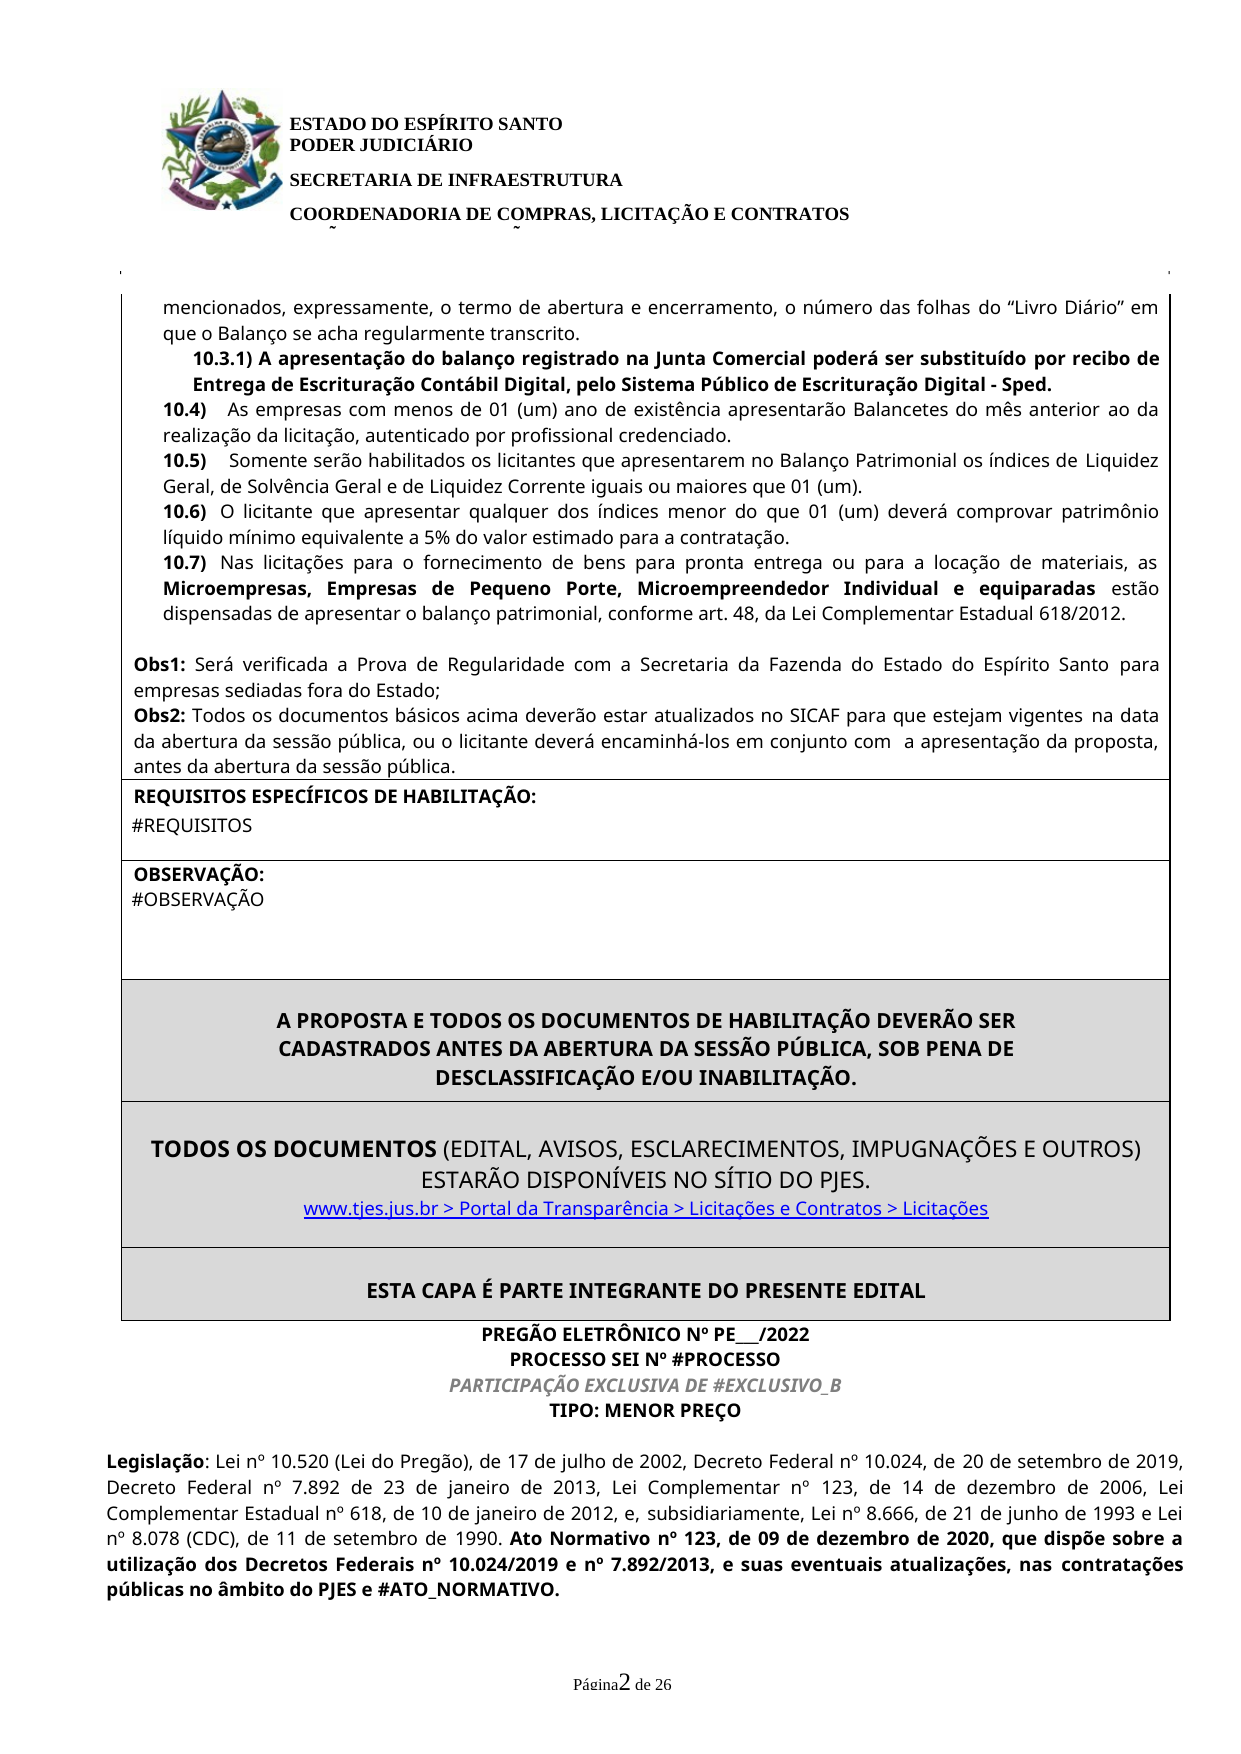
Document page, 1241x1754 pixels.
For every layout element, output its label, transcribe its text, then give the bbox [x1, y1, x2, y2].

table_cell REQUISITOS ESPECÍFICOS DE HABILITAÇÃO: [122, 780, 1169, 809]
text TIPO: MENOR PREÇO [106, 1398, 1184, 1423]
table_cell TODOS OS DOCUMENTOS (EDITAL, AVISOS, ESCLARECIMENTOS, IMPUGNAÇÕES E OUTROS) ESTARÃO DISPONÍVEIS NO SÍTIO DO PJES. www.tjes.jus.br > Portal da Transparência > Licitações e Contratos > Licitações [122, 1102, 1169, 1247]
table_cell ESTA CAPA É PARTE INTEGRANTE DO PRESENTE EDITAL [122, 1248, 1169, 1320]
table_cell #REQUISITOS [122, 809, 1169, 860]
picture [161, 88, 283, 211]
table_header mencionados, expressamente, o termo de abertura e encerramento, o número das folhas do “Livro Diário” em que o Balanço se acha regularmente transcrito. 10.3.1) A apresentação do balanço registrado na Junta Comercial poderá ser substituído por recibo de Entrega de Escrituração Contábil Digital, pelo Sistema Público de Escrituração Digital - Sped. As empresas com menos de 01 (um) ano de existência apresentarão Balancetes do mês anterior ao da realização da licitação, autenticado por profissional credenciado. Somente serão habilitados os licitantes que apresentarem no Balanço Patrimonial os índices de Liquidez Geral, de Solvência Geral e de Liquidez Corrente iguais ou maiores que 01 (um). O licitante que apresentar qualquer dos índices menor do que 01 (um) deverá comprovar patrimônio líquido mínimo equivalente a 5% do valor estimado para a contratação. Nas licitações para o fornecimento de bens para pronta entrega ou para a locação de materiais, as Microempresas, Empresas de Pequeno Porte, Microempreendedor Individual e equiparadas estão dispensadas de apresentar o balanço patrimonial, conforme art. 48, da Lei Complementar Estadual 618/2012. Obs1: Será verificada a Prova de Regularidade com a Secretaria da Fazenda do Estado do Espírito Santo para empresas sediadas fora do Estado; Obs2: Todos os documentos básicos acima deverão estar atualizados no SICAF para que estejam vigentes na data da abertura da sessão pública, ou o licitante deverá encaminhá-los em conjunto com a apresentação da proposta, antes da abertura da sessão pública. [122, 294, 1169, 779]
text PREGÃO ELETRÔNICO Nº PE___/2022 [106, 1321, 1184, 1347]
text PARTICIPAÇÃO EXCLUSIVA DE #EXCLUSIVO_B [106, 1372, 1184, 1398]
table_cell A PROPOSTA E TODOS OS DOCUMENTOS DE HABILITAÇÃO DEVERÃO SER CADASTRADOS ANTES DA ABERTURA DA SESSÃO PÚBLICA, SOB PENA DE DESCLASSIFICAÇÃO E/OU INABILITAÇÃO. [122, 980, 1169, 1101]
text PROCESSO SEI Nº #PROCESSO [106, 1347, 1184, 1372]
text Legislação: Lei nº 10.520 (Lei do Pregão), de 17 de julho de 2002, Decreto Federal nº 10.024, de 20 de setembro de 2019, Decreto Federal nº 7.892 de 23 de janeiro de 2013, Lei Complementar nº 123, de 14 de dezembro de 2006, Lei Complementar Estadual nº 618, de 10 de janeiro de 2012, e, subsidiariamente, Lei nº 8.666, de 21 de junho de 1993 e Lei nº 8.078 (CDC), de 11 de setembro de 1990. Ato Normativo nº 123, de 09 de dezembro de 2020, que dispõe sobre a utilização dos Decretos Federais nº 10.024/2019 e nº 7.892/2013, e suas eventuais atualizações, nas contratações públicas no âmbito do PJES e #ATO_NORMATIVO. [106, 1449, 1184, 1602]
table_cell OBSERVAÇÃO: #OBSERVAÇÃO [122, 861, 1169, 979]
